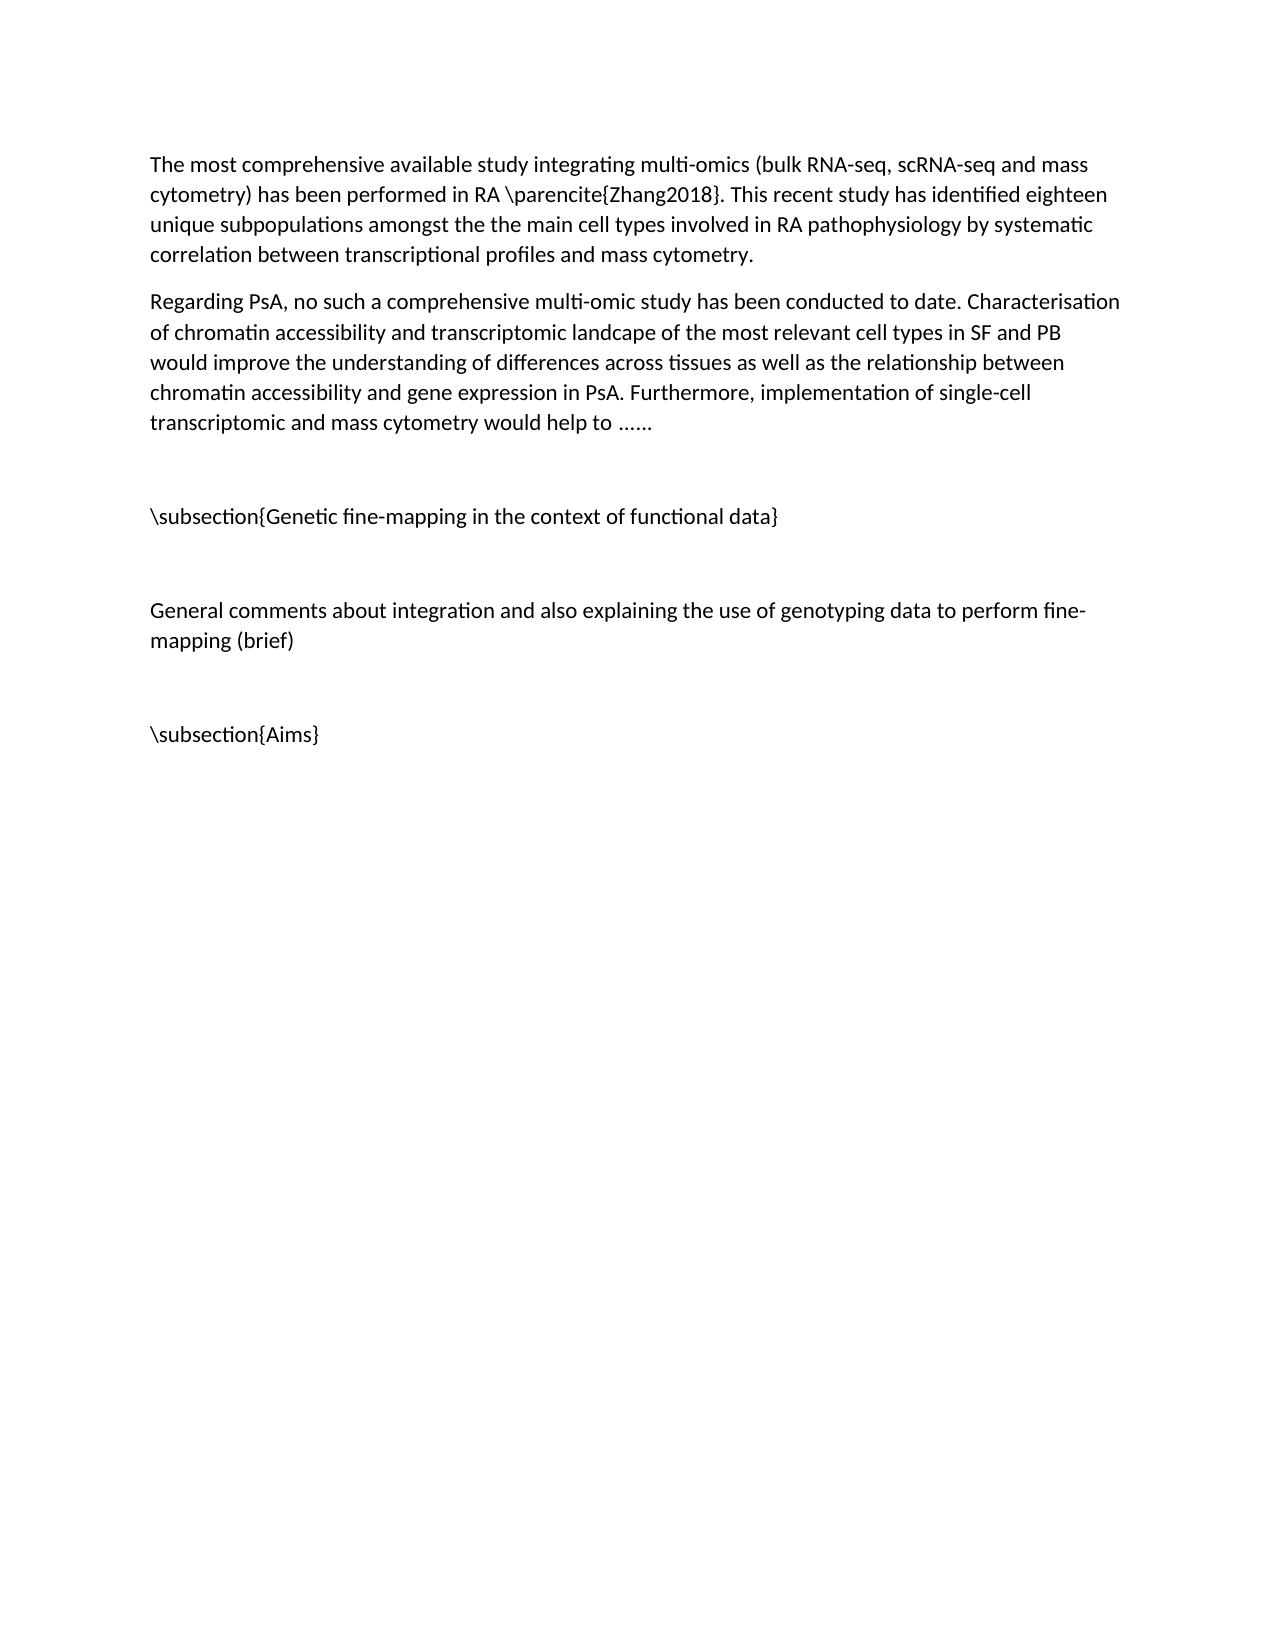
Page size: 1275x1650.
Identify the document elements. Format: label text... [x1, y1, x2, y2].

text \subsection{Aims} [150, 720, 1125, 748]
text General comments about integration and also explaining the use of genotyping data to perform fine-mapping (brief) [150, 596, 1125, 654]
text Regarding PsA, no such a comprehensive multi-omic study has been conducted to date. Characterisation of chromatin accessibility and transcriptomic landcape of the most relevant cell types in SF and PB would improve the understanding of differences across tissues as well as the relationship between chromatin accessibility and gene expression in PsA. Furthermore, implementation of single-cell transcriptomic and mass cytometry would help to ...... [150, 287, 1125, 436]
text \subsection{Genetic fine-mapping in the context of functional data} [150, 502, 1125, 530]
